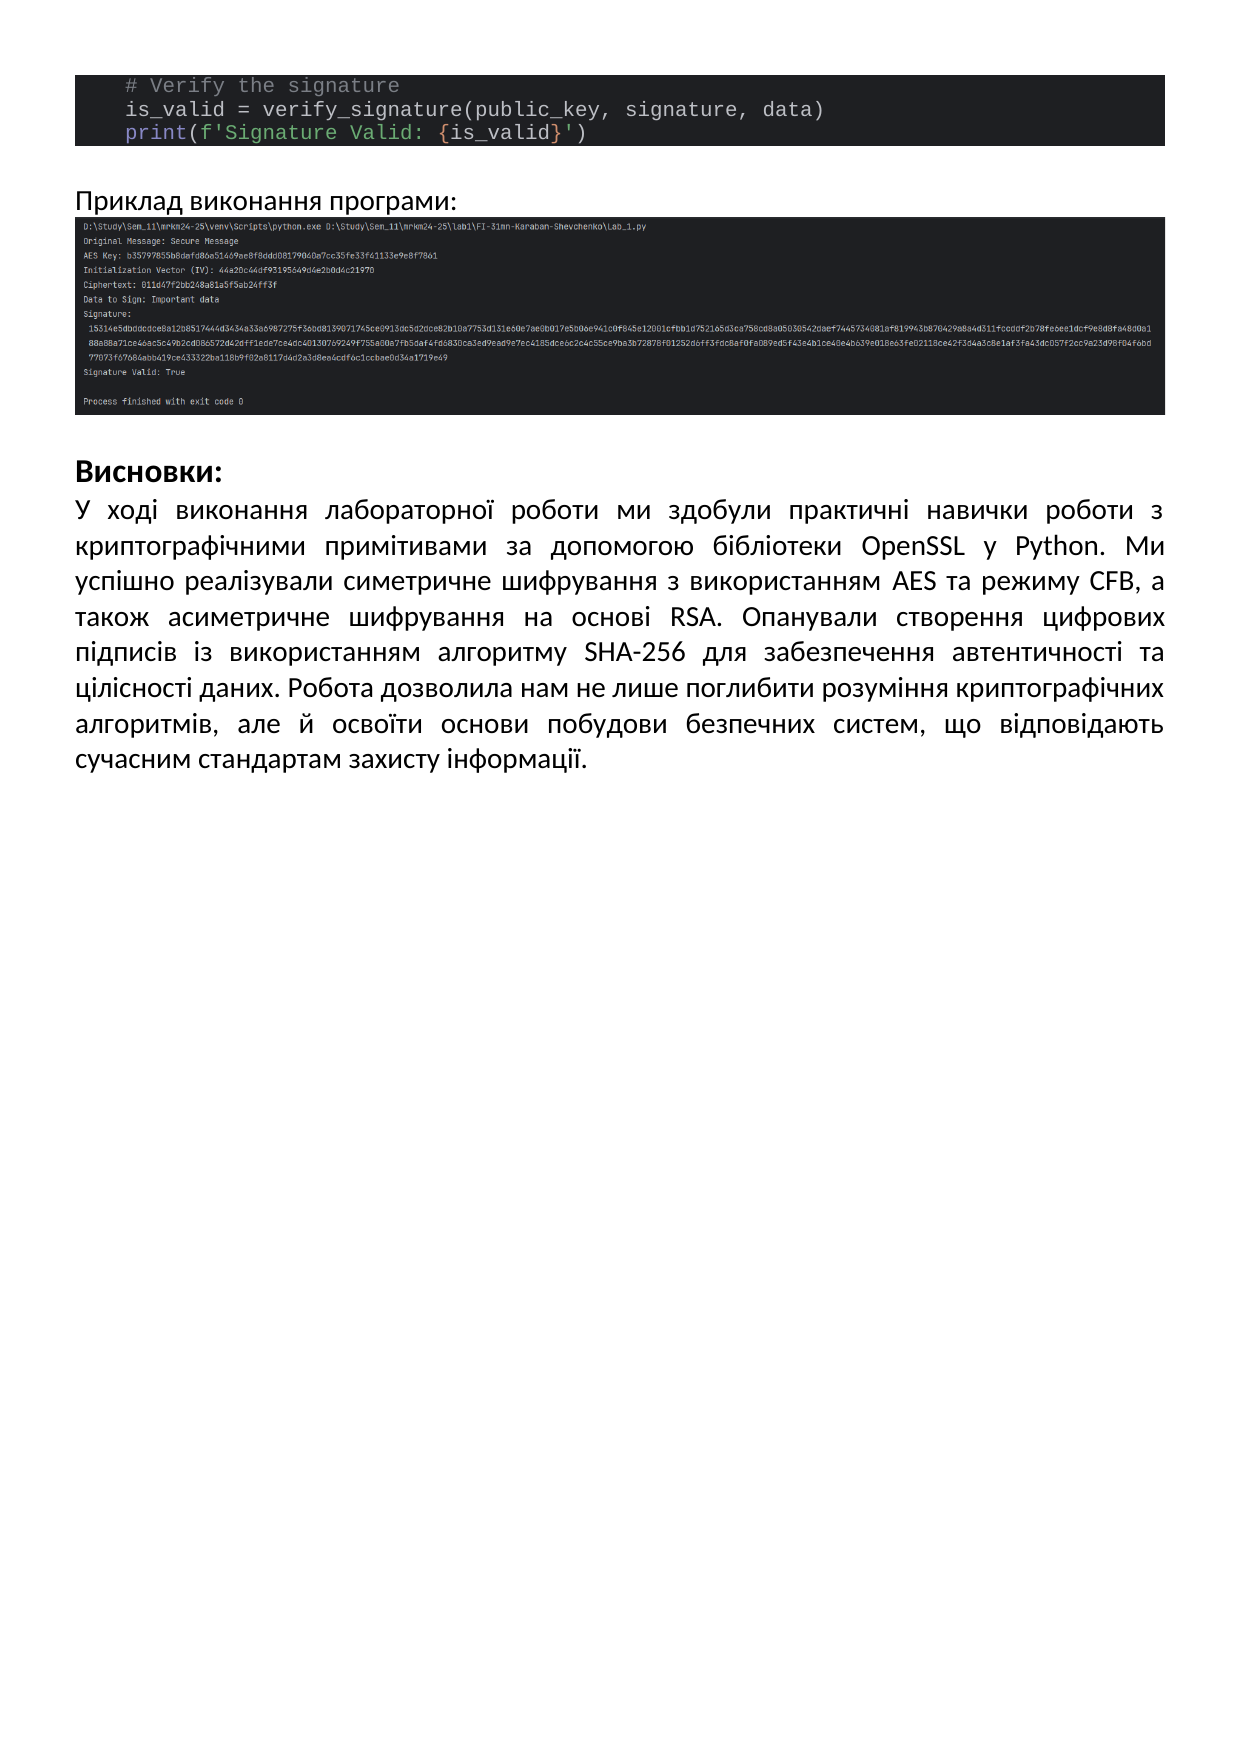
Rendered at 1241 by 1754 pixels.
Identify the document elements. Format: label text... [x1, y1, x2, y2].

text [75, 75, 1165, 146]
text Приклад виконання програми: [75, 182, 1165, 217]
text Висновки: [75, 450, 1165, 491]
picture [75, 217, 1166, 415]
text У ході виконання лабораторної роботи ми здобули практичні навички роботи з криптографічними примітивами за допомогою бібліотеки OpenSSL у Python. Ми успішно реалізували симетричне шифрування з використанням AES та режиму CFB, а також асиметричне шифрування на основі RSA. Опанували створення цифрових підписів із використанням алгоритму SHA-256 для забезпечення автентичності та цілісності даних. Робота дозволила нам не лише поглибити розуміння криптографічних алгоритмів, але й освоїти основи побудови безпечних систем, що відповідають сучасним стандартам захисту інформації. [75, 491, 1165, 776]
